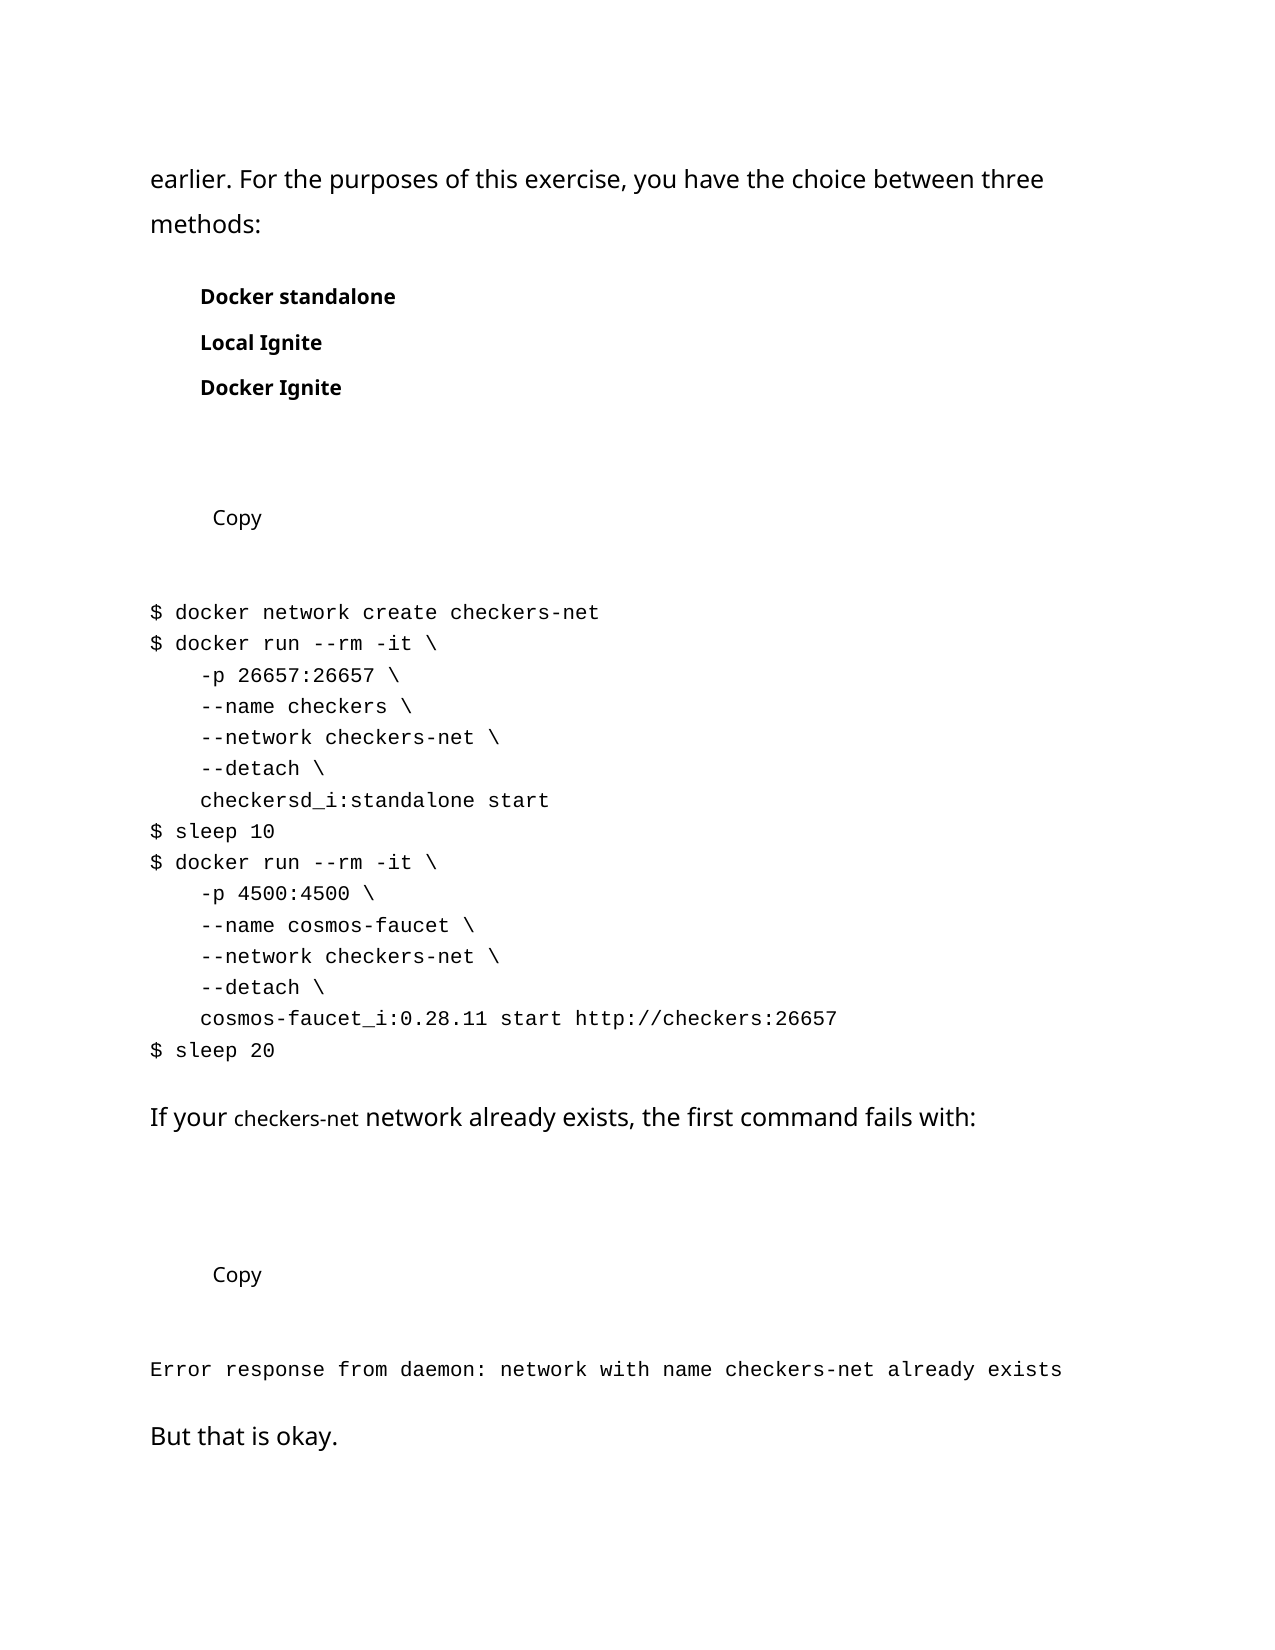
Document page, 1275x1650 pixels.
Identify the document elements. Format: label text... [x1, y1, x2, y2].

text checkersd_i:standalone start [150, 782, 1125, 813]
text $ docker run --rm -it \ [150, 626, 1125, 657]
text --name cosmos-faucet \ [150, 907, 1125, 938]
text Docker Ignite [200, 356, 1125, 402]
text Copy [194, 1246, 1094, 1301]
text But that is okay. [150, 1408, 1125, 1453]
text --network checkers-net \ [150, 938, 1125, 969]
text If your checkers-net network already exists, the first command fails with: [150, 1088, 1125, 1133]
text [150, 150, 1125, 241]
text -p 4500:4500 \ [150, 876, 1125, 907]
text --name checkers \ [150, 688, 1125, 719]
text Copy [194, 489, 1094, 544]
text $ docker network create checkers-net [150, 594, 1125, 626]
text cosmos-faucet_i:0.28.11 start http://checkers:26657 [150, 1001, 1125, 1032]
text $ sleep 20 [150, 1032, 1125, 1063]
text $ docker run --rm -it \ [150, 844, 1125, 876]
text --detach \ [150, 969, 1125, 1001]
text --detach \ [150, 751, 1125, 782]
text Local Ignite [200, 311, 1125, 356]
text $ sleep 10 [150, 813, 1125, 844]
text Docker standalone [200, 266, 1125, 311]
text Error response from daemon: network with name checkers-net already exists [150, 1351, 1125, 1383]
text -p 26657:26657 \ [150, 657, 1125, 688]
text --network checkers-net \ [150, 719, 1125, 751]
